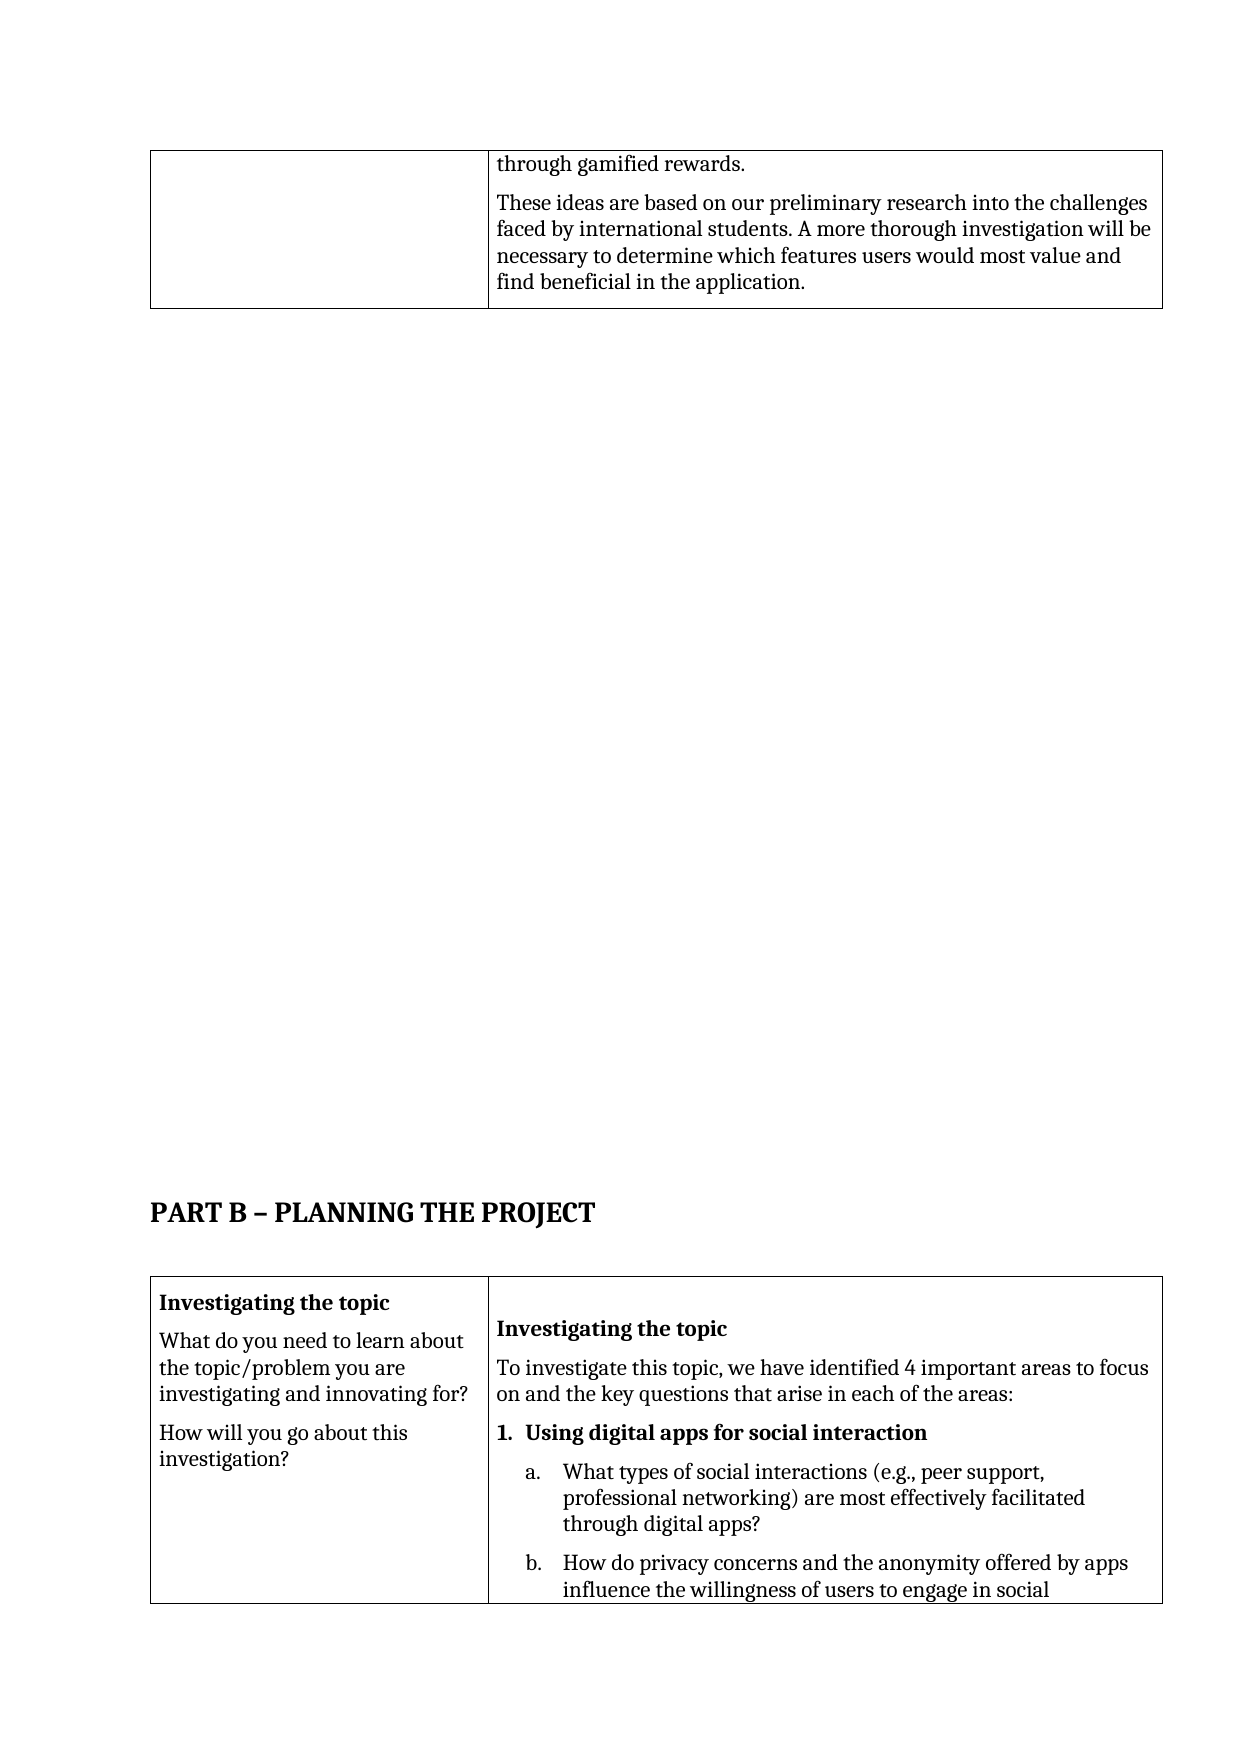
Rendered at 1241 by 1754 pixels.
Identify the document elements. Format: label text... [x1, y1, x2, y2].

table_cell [489, 151, 1162, 308]
text PART B – PLANNING THE PROJECT [150, 1196, 1090, 1230]
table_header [151, 1277, 488, 1603]
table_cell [151, 151, 488, 308]
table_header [489, 1277, 1162, 1603]
